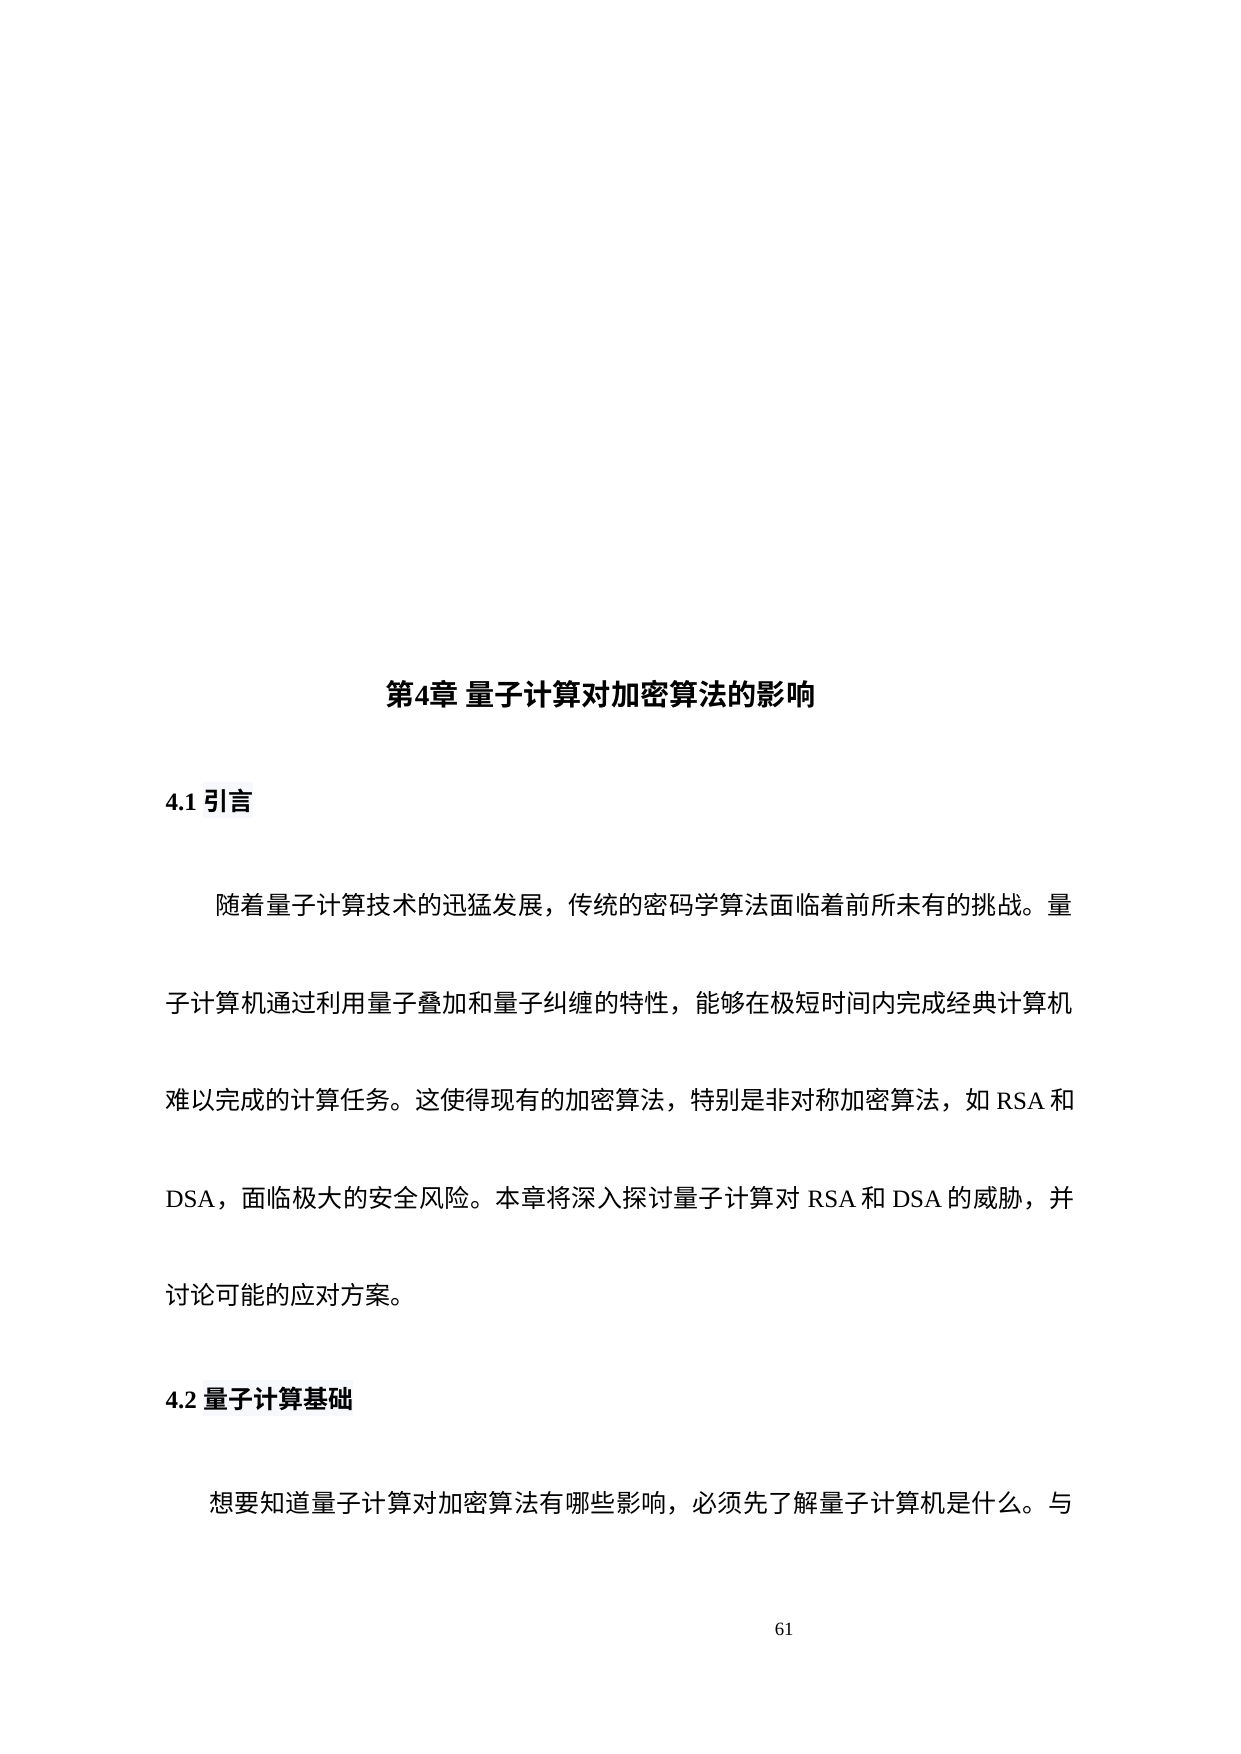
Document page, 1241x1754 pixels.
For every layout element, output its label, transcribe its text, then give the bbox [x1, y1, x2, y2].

subtitle 量子计算对加密算法的影响 [165, 660, 1075, 725]
subtitle 引言 [165, 767, 1075, 832]
subtitle 量子计算基础 [165, 1365, 1075, 1430]
text 随着量子计算技术的迅猛发展，传统的密码学算法面临着前所未有的挑战。量子计算机通过利用量子叠加和量子纠缠的特性，能够在极短时间内完成经典计算机难以完成的计算任务。这使得现有的加密算法，特别是非对称加密算法，如RSA和DSA，面临极大的安全风险。本章将深入探讨量子计算对RSA和DSA的威胁，并讨论可能的应对方案。 [165, 871, 1075, 1326]
